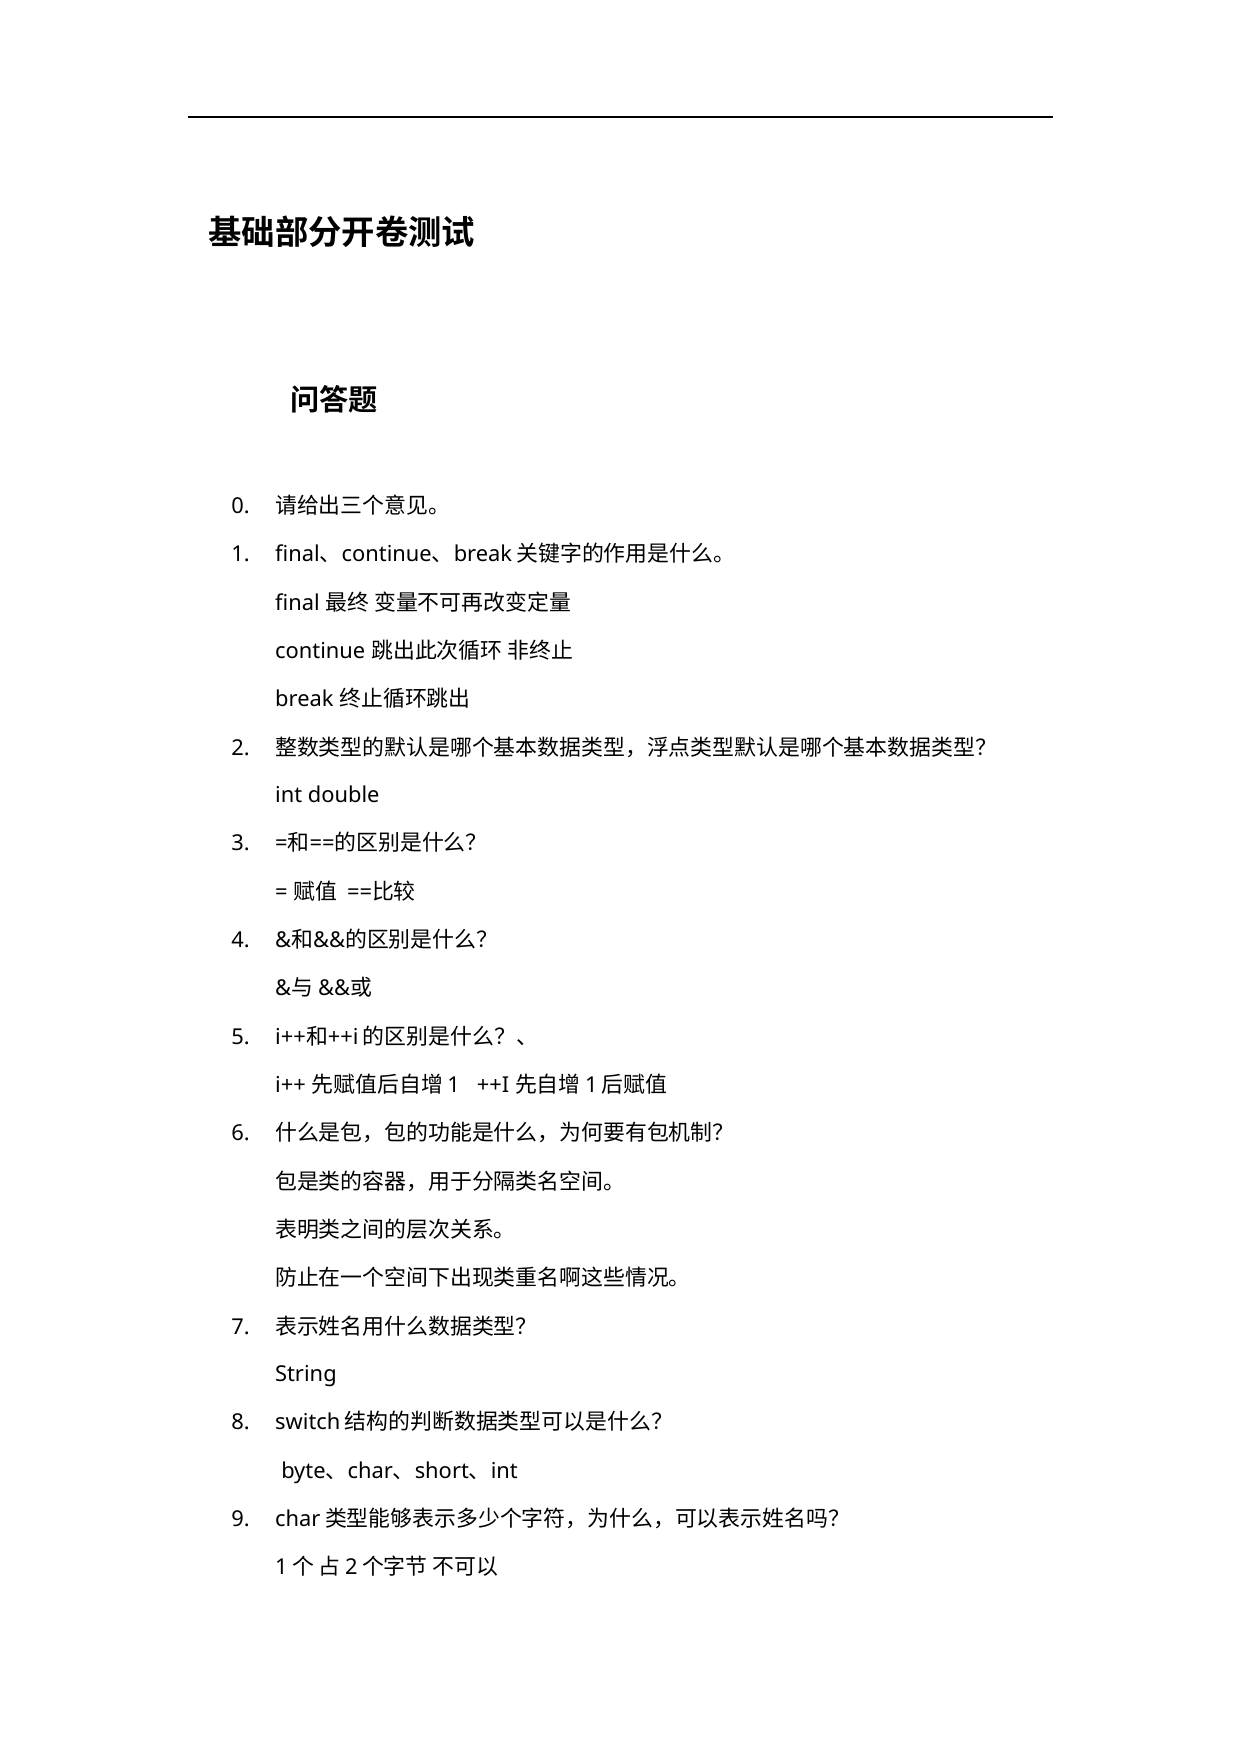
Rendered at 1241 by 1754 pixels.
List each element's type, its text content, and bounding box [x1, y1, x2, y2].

list char类型能够表示多少个字符，为什么，可以表示姓名吗？ [231, 1501, 1053, 1533]
list 整数类型的默认是哪个基本数据类型，浮点类型默认是哪个基本数据类型？ [231, 729, 1053, 762]
subtitle 基础部分开卷测试 [187, 197, 1053, 262]
list 表明类之间的层次关系。 [275, 1212, 1053, 1244]
list final、continue、break关键字的作用是什么。 [231, 536, 1053, 568]
list final 最终 变量不可再改变定量 [275, 584, 1053, 617]
list =和==的区别是什么？ [231, 825, 1053, 857]
list byte、char、short、int [275, 1452, 1053, 1485]
list switch结构的判断数据类型可以是什么？ [231, 1404, 1053, 1437]
list 请给出三个意见。 [231, 488, 1053, 520]
list break 终止循环跳出 [275, 681, 1053, 713]
list i++和++i的区别是什么？、 [231, 1018, 1053, 1051]
list int double [275, 778, 1053, 810]
list 包是类的容器，用于分隔类名空间。 [275, 1163, 1053, 1196]
list 防止在一个空间下出现类重名啊这些情况。 [275, 1260, 1053, 1292]
list continue 跳出此次循环 非终止 [275, 633, 1053, 665]
list String [275, 1357, 1053, 1389]
list 1个 占2个字节 不可以 [275, 1549, 1053, 1582]
list 什么是包，包的功能是什么，为何要有包机制？ [231, 1115, 1053, 1147]
list &与 &&或 [275, 970, 1053, 1002]
subtitle 问答题 [290, 365, 1053, 430]
list = 赋值 ==比较 [275, 873, 1053, 906]
list 表示姓名用什么数据类型？ [231, 1308, 1053, 1341]
list &和&&的区别是什么？ [231, 922, 1053, 954]
list i++ 先赋值后自增1 ++I 先自增1后赋值 [275, 1067, 1053, 1099]
